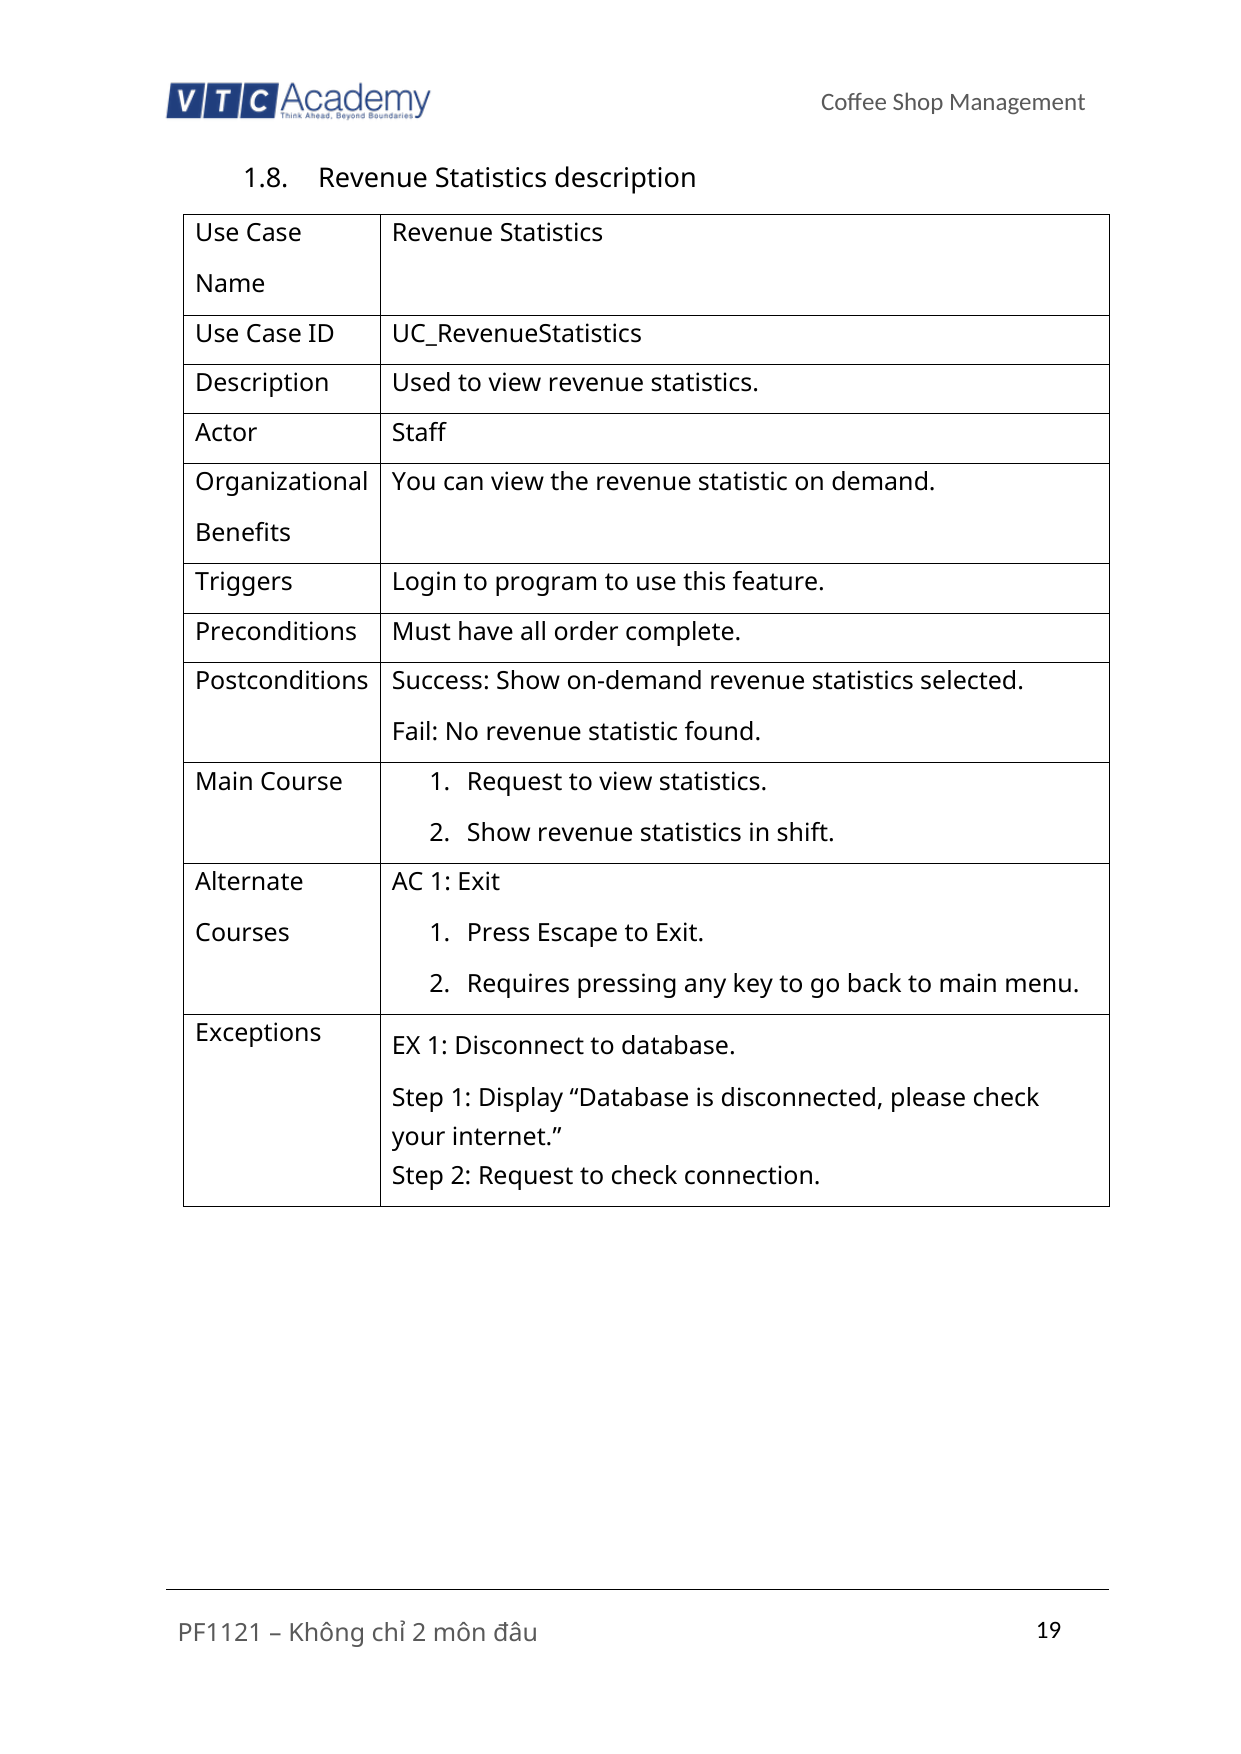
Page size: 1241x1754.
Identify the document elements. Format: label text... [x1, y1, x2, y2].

table_cell Actor [184, 414, 380, 463]
table_cell Preconditions [184, 614, 380, 662]
table_cell Use Case ID [184, 316, 380, 364]
table_cell Organizational Benefits [184, 464, 380, 563]
table_cell Exceptions [184, 1015, 380, 1206]
picture [157, 75, 440, 128]
table_cell Triggers [184, 564, 380, 612]
table_cell AC 1: Exit Press Escape to Exit. Requires pressing any key to go back to main menu. [381, 864, 1109, 1014]
table_cell Success: Show on-demand revenue statistics selected. Fail: No revenue statistic found. [381, 663, 1109, 762]
table_header Use Case Name [184, 215, 380, 314]
table_cell Description [184, 365, 380, 413]
table_cell UC_RevenueStatistics [381, 316, 1109, 364]
table_header Revenue Statistics [381, 215, 1109, 314]
table_cell Request to view statistics. Show revenue statistics in shift. [381, 763, 1109, 863]
table_cell Login to program to use this feature. [381, 564, 1109, 612]
table_cell Alternate Courses [184, 864, 380, 1014]
table_cell Main Course [184, 763, 380, 863]
table_cell Used to view revenue statistics. [381, 365, 1109, 413]
table_cell Staff [381, 414, 1109, 463]
table_cell You can view the revenue statistic on demand. [381, 464, 1109, 563]
table_cell Must have all order complete. [381, 614, 1109, 662]
table_cell EX 1: Disconnect to database. Step 1: Display “Database is disconnected, please check your internet.” Step 2: Request to check connection. [381, 1015, 1109, 1206]
list Revenue Statistics description [243, 159, 1122, 196]
table_cell Postconditions [184, 663, 380, 762]
